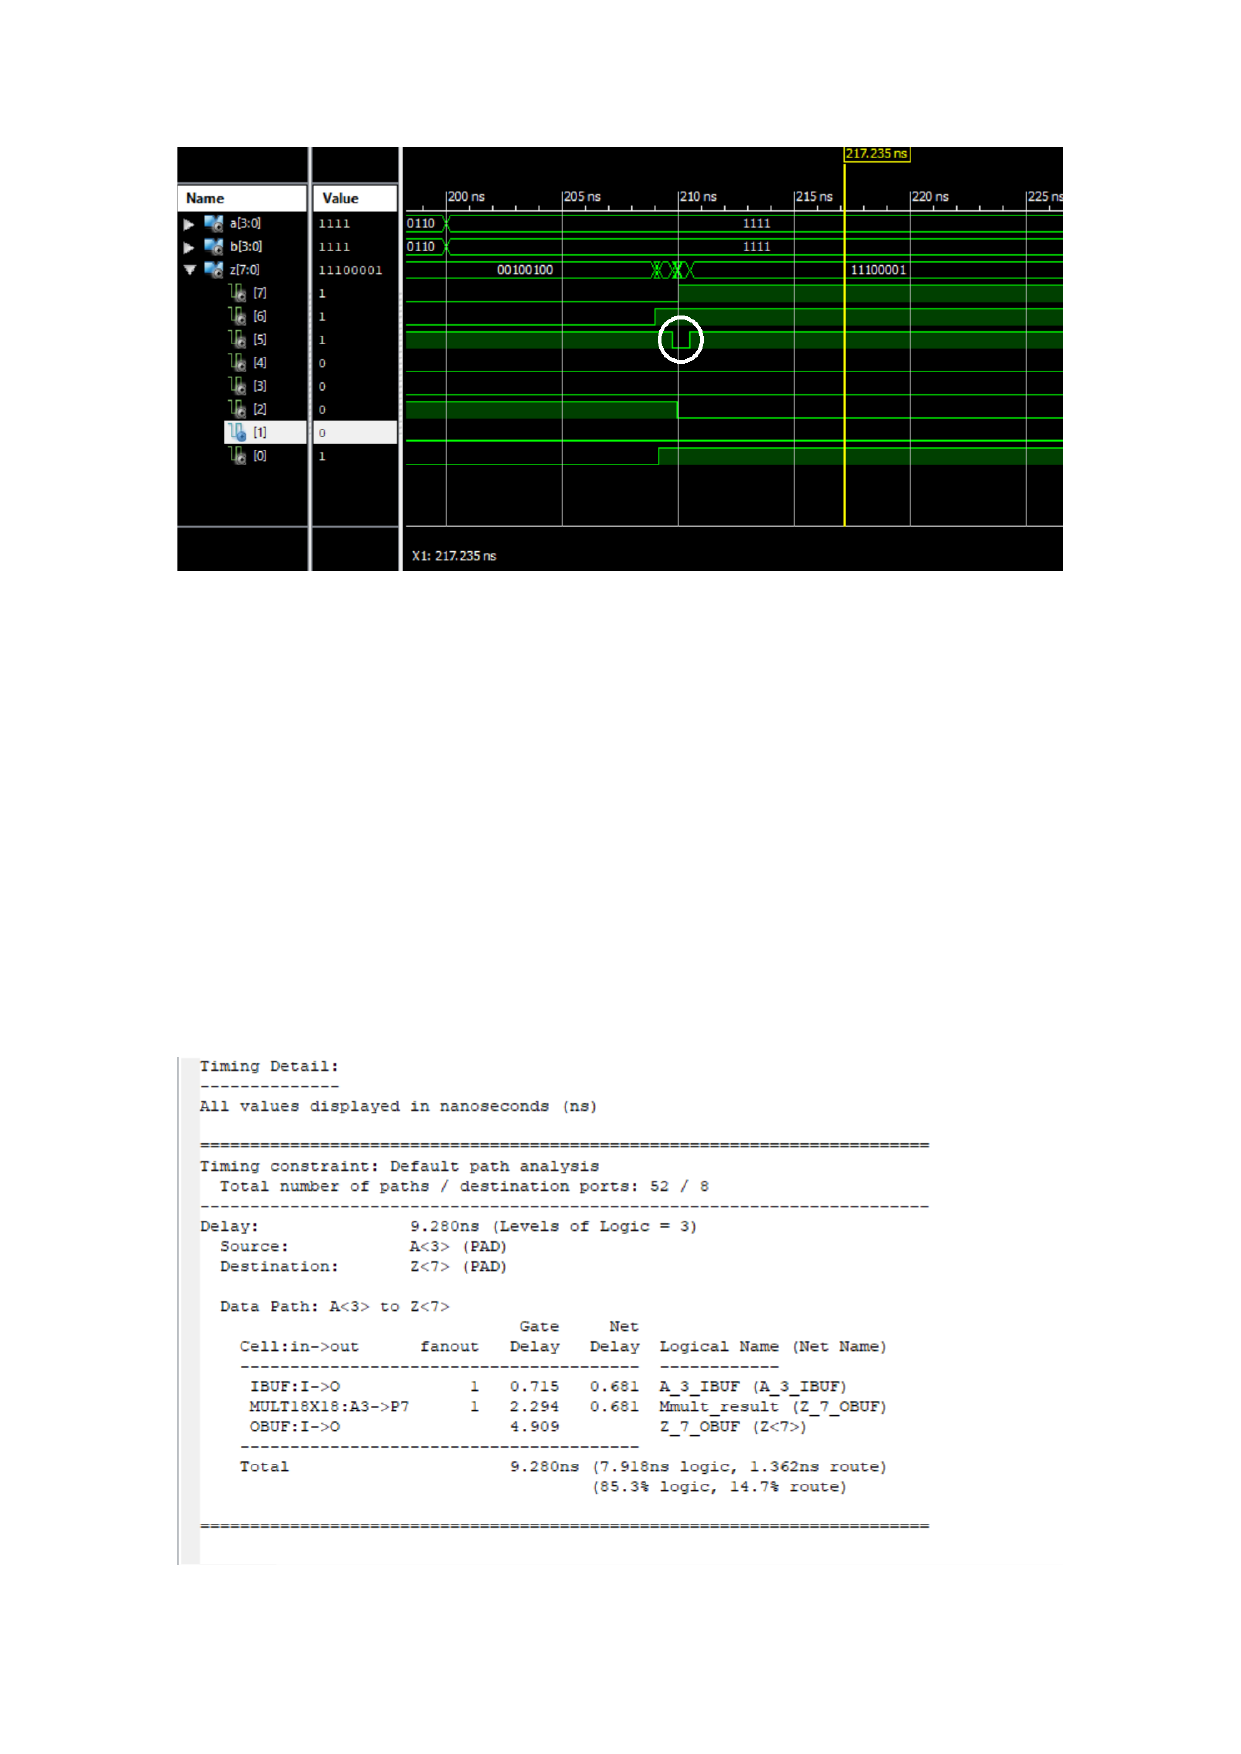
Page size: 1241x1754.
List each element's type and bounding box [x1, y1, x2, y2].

picture [177, 147, 1063, 571]
picture [177, 1057, 1063, 1565]
